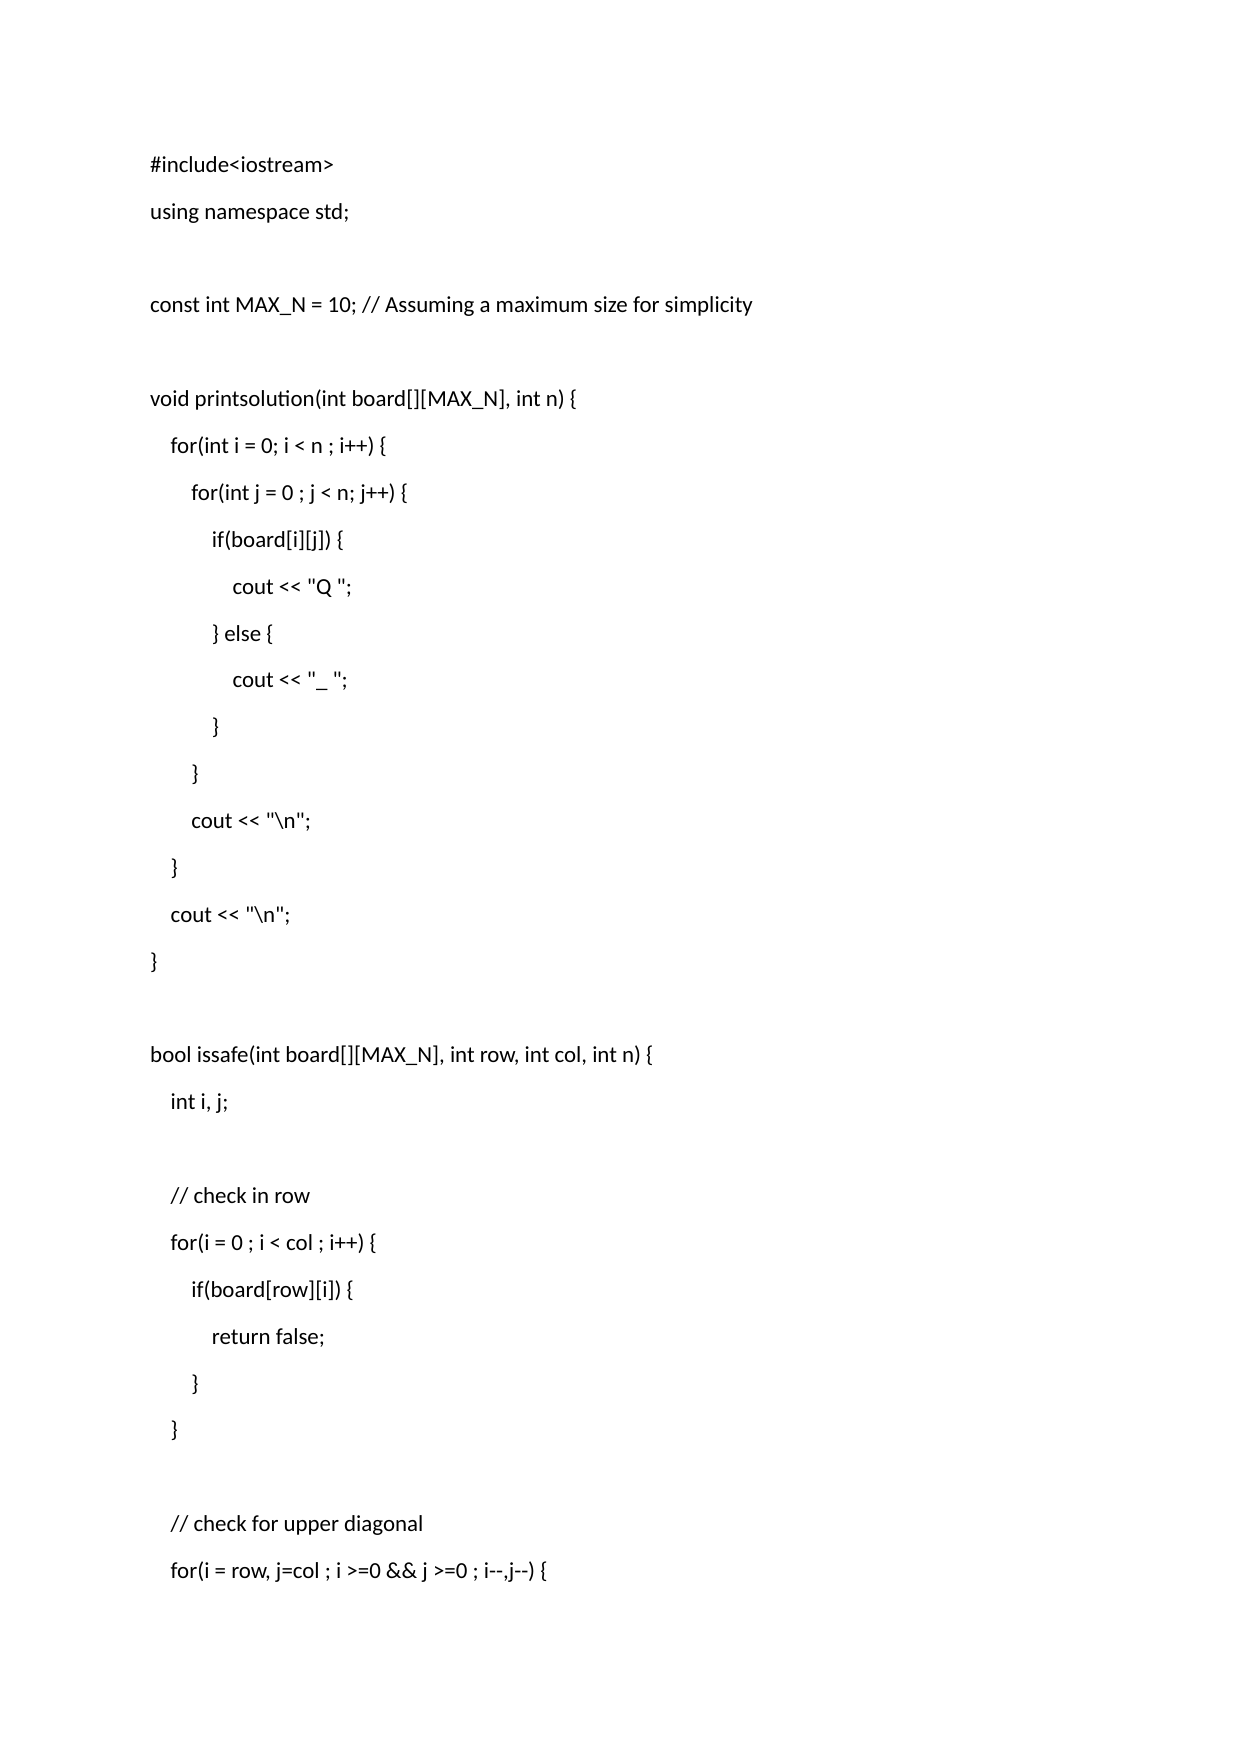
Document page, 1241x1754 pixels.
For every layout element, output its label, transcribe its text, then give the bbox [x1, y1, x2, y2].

text // check in row [150, 1181, 1090, 1209]
text } else { [150, 619, 1090, 647]
text using namespace std; [150, 197, 1090, 225]
text if(board[i][j]) { [150, 525, 1090, 553]
text } [150, 853, 1090, 881]
text bool issafe(int board[][MAX_N], int row, int col, int n) { [150, 1041, 1090, 1069]
text } [150, 947, 1090, 975]
text for(int i = 0; i < n ; i++) { [150, 431, 1090, 459]
text for(i = 0 ; i < col ; i++) { [150, 1228, 1090, 1256]
text cout << "Q "; [150, 572, 1090, 600]
text cout << "\n"; [150, 900, 1090, 928]
text cout << "\n"; [150, 806, 1090, 834]
text for(i = row, j=col ; i >=0 && j >=0 ; i--,j--) { [150, 1556, 1090, 1584]
text } [150, 1369, 1090, 1397]
text if(board[row][i]) { [150, 1275, 1090, 1303]
text #include<iostream> [150, 150, 1090, 178]
text for(int j = 0 ; j < n; j++) { [150, 478, 1090, 506]
text const int MAX_N = 10; // Assuming a maximum size for simplicity [150, 291, 1090, 319]
text } [150, 759, 1090, 787]
text return false; [150, 1322, 1090, 1350]
text int i, j; [150, 1087, 1090, 1116]
text } [150, 712, 1090, 741]
text cout << "_ "; [150, 666, 1090, 694]
text void printsolution(int board[][MAX_N], int n) { [150, 384, 1090, 412]
text } [150, 1416, 1090, 1444]
text // check for upper diagonal [150, 1509, 1090, 1537]
